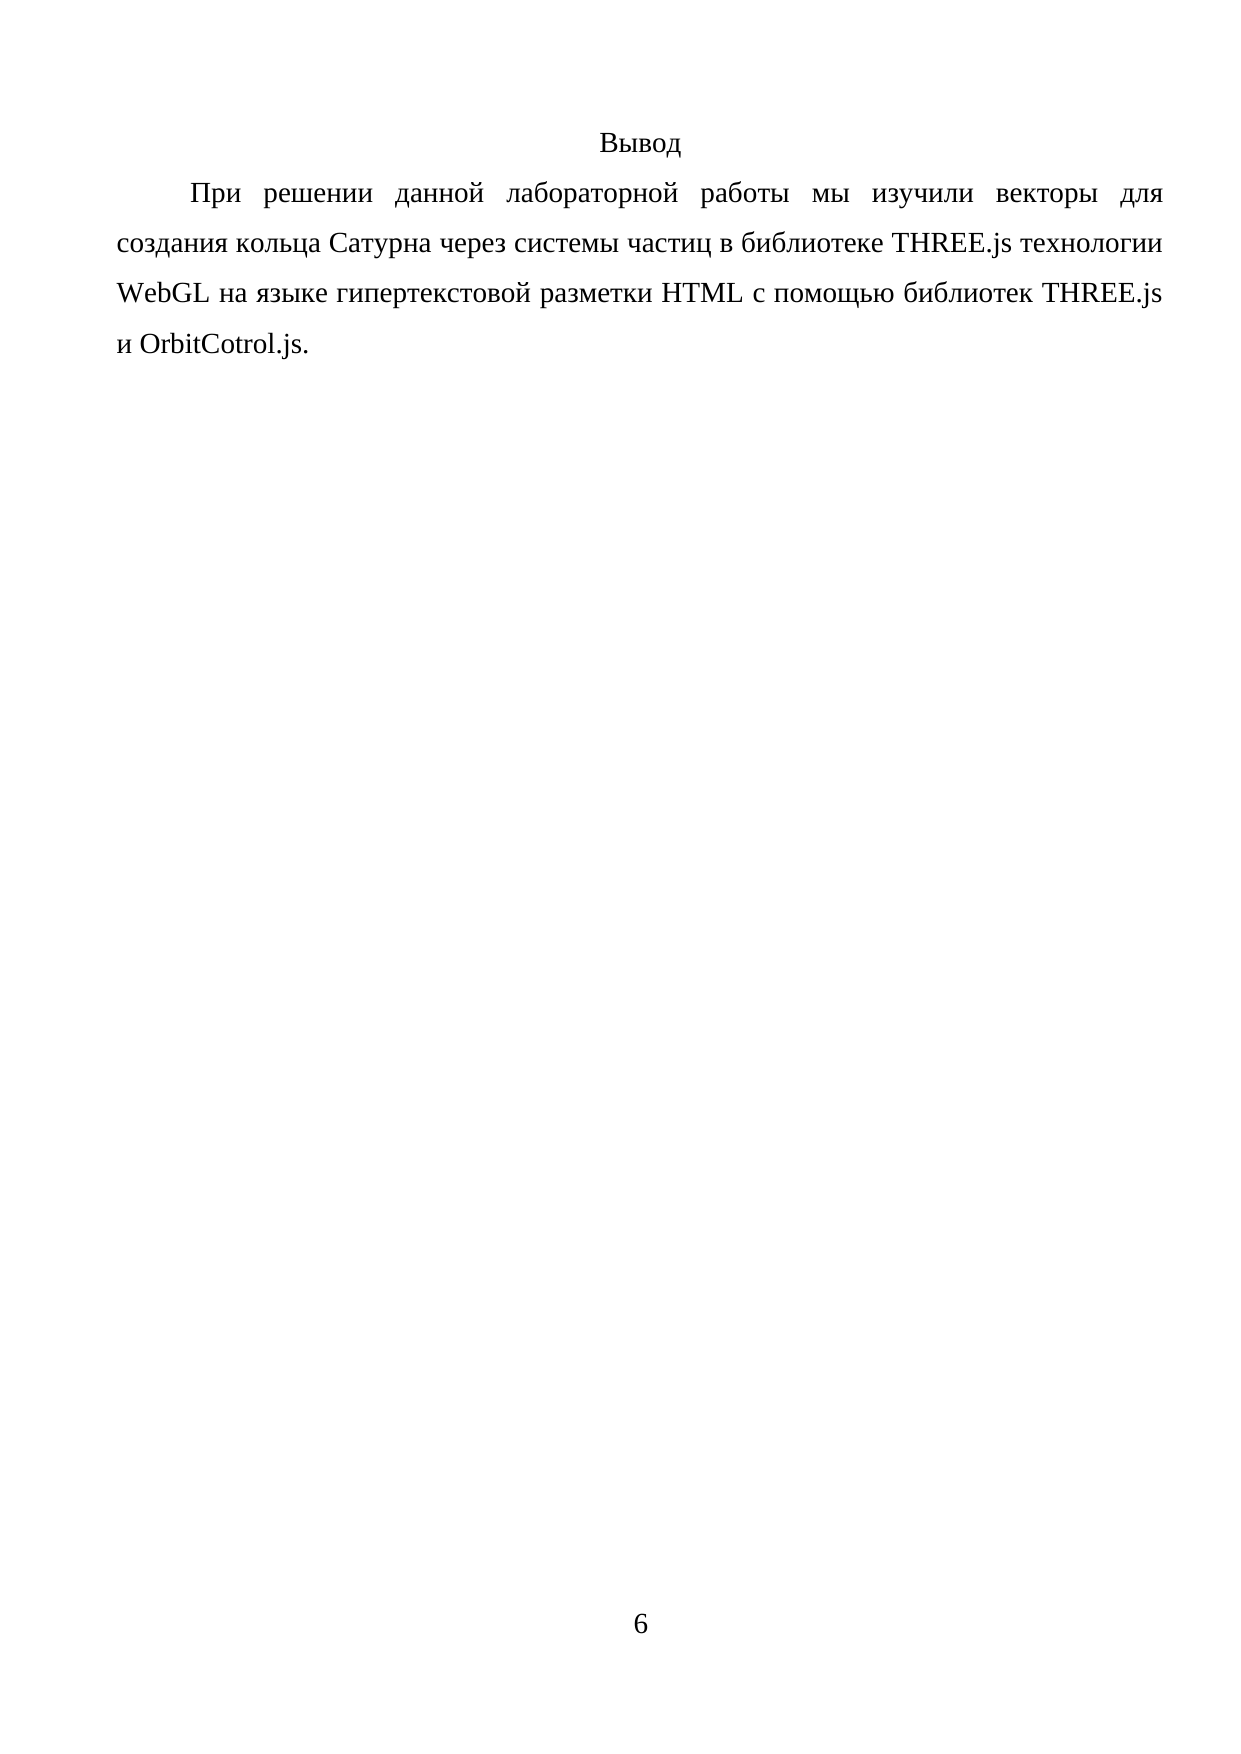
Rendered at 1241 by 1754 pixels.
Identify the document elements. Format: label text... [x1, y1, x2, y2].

subtitle Вывод [132, 125, 1148, 158]
text При решении данной лабораторной работы мы изучили векторы для создания кольца Сатурна через системы частиц в библиотеке THREE.js технологии WebGL на языке гипертекстовой разметки HTML с помощью библиотек THREE.js и OrbitCotrol.js. [116, 175, 1164, 359]
